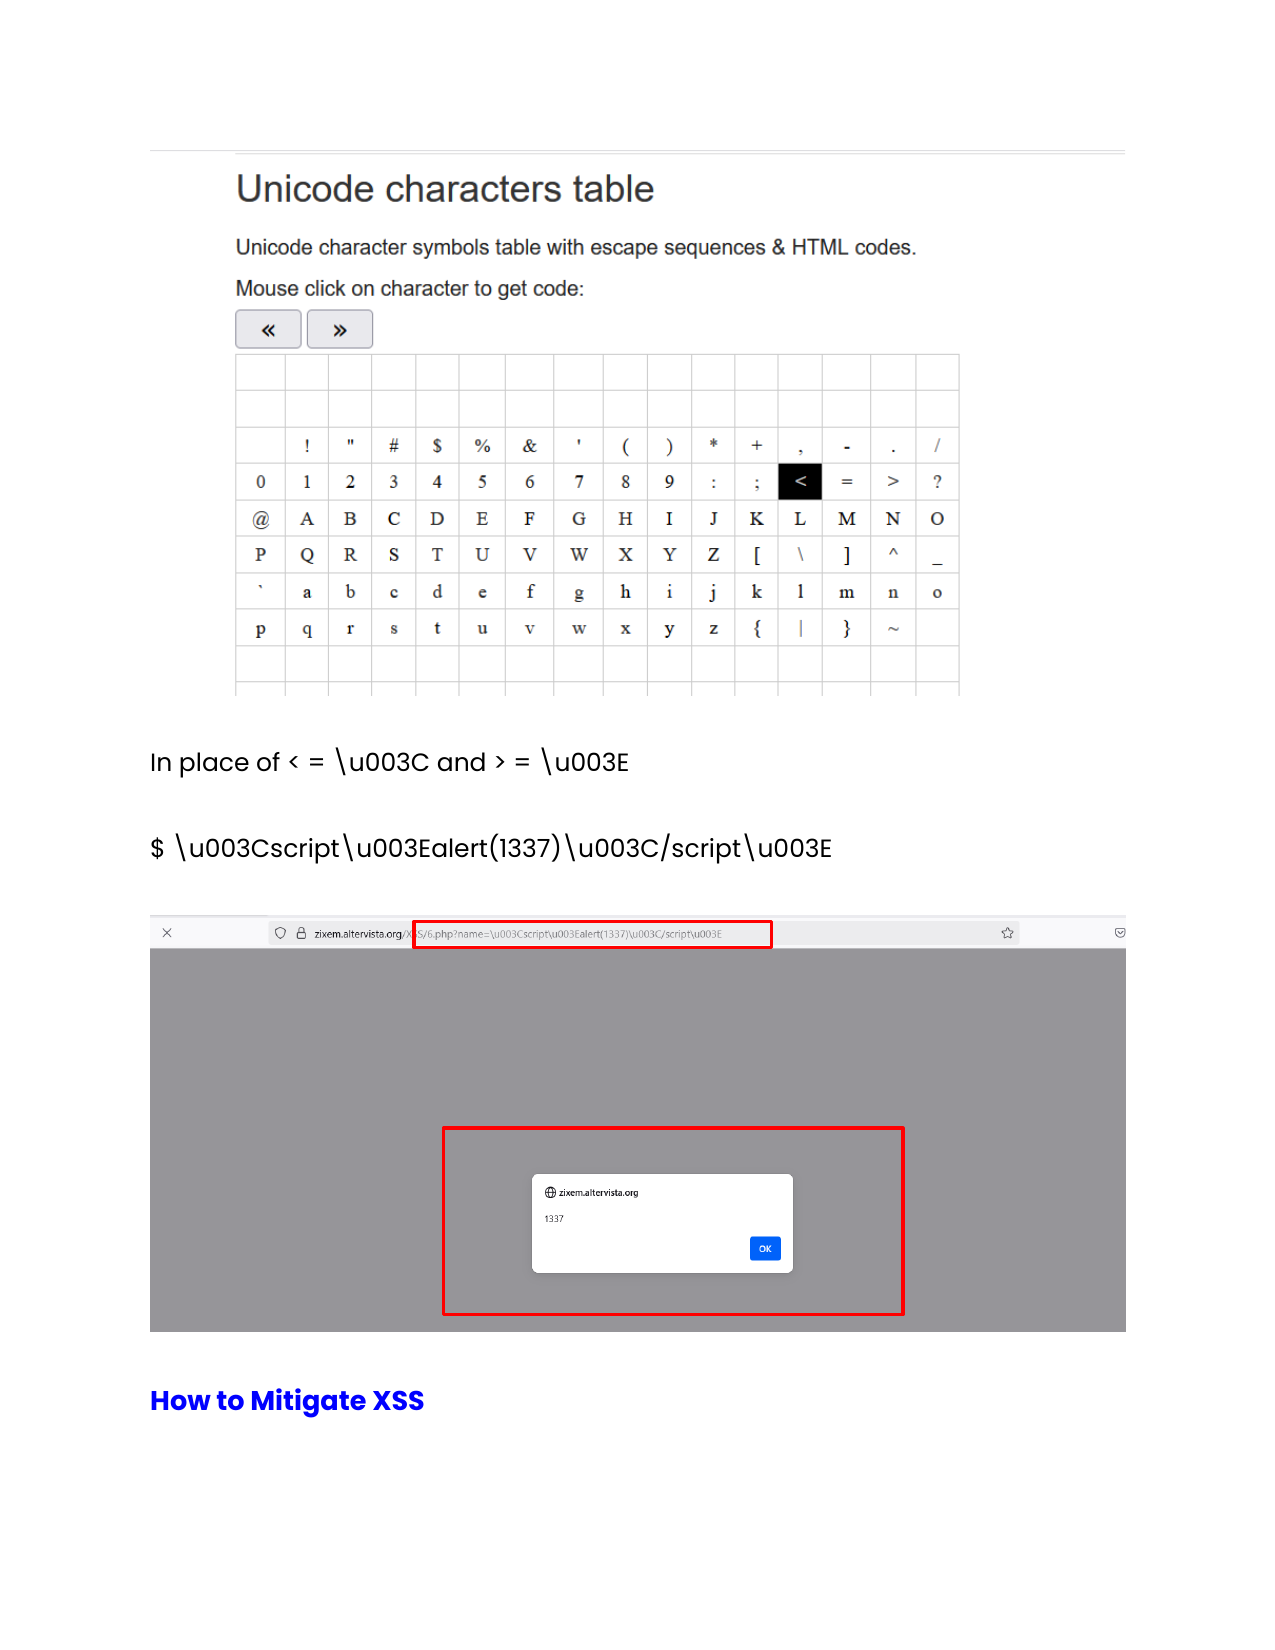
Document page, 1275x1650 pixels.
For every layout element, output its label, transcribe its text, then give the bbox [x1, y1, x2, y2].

text In place of < = \u003C and > = \u003E [150, 743, 1125, 780]
picture [150, 915, 1126, 1332]
text How to Mitigate XSS [150, 1379, 1125, 1420]
picture [150, 150, 1125, 696]
text $ \u003Cscript\u003Ealert(1337)\u003C/script\u003E [150, 829, 1125, 867]
